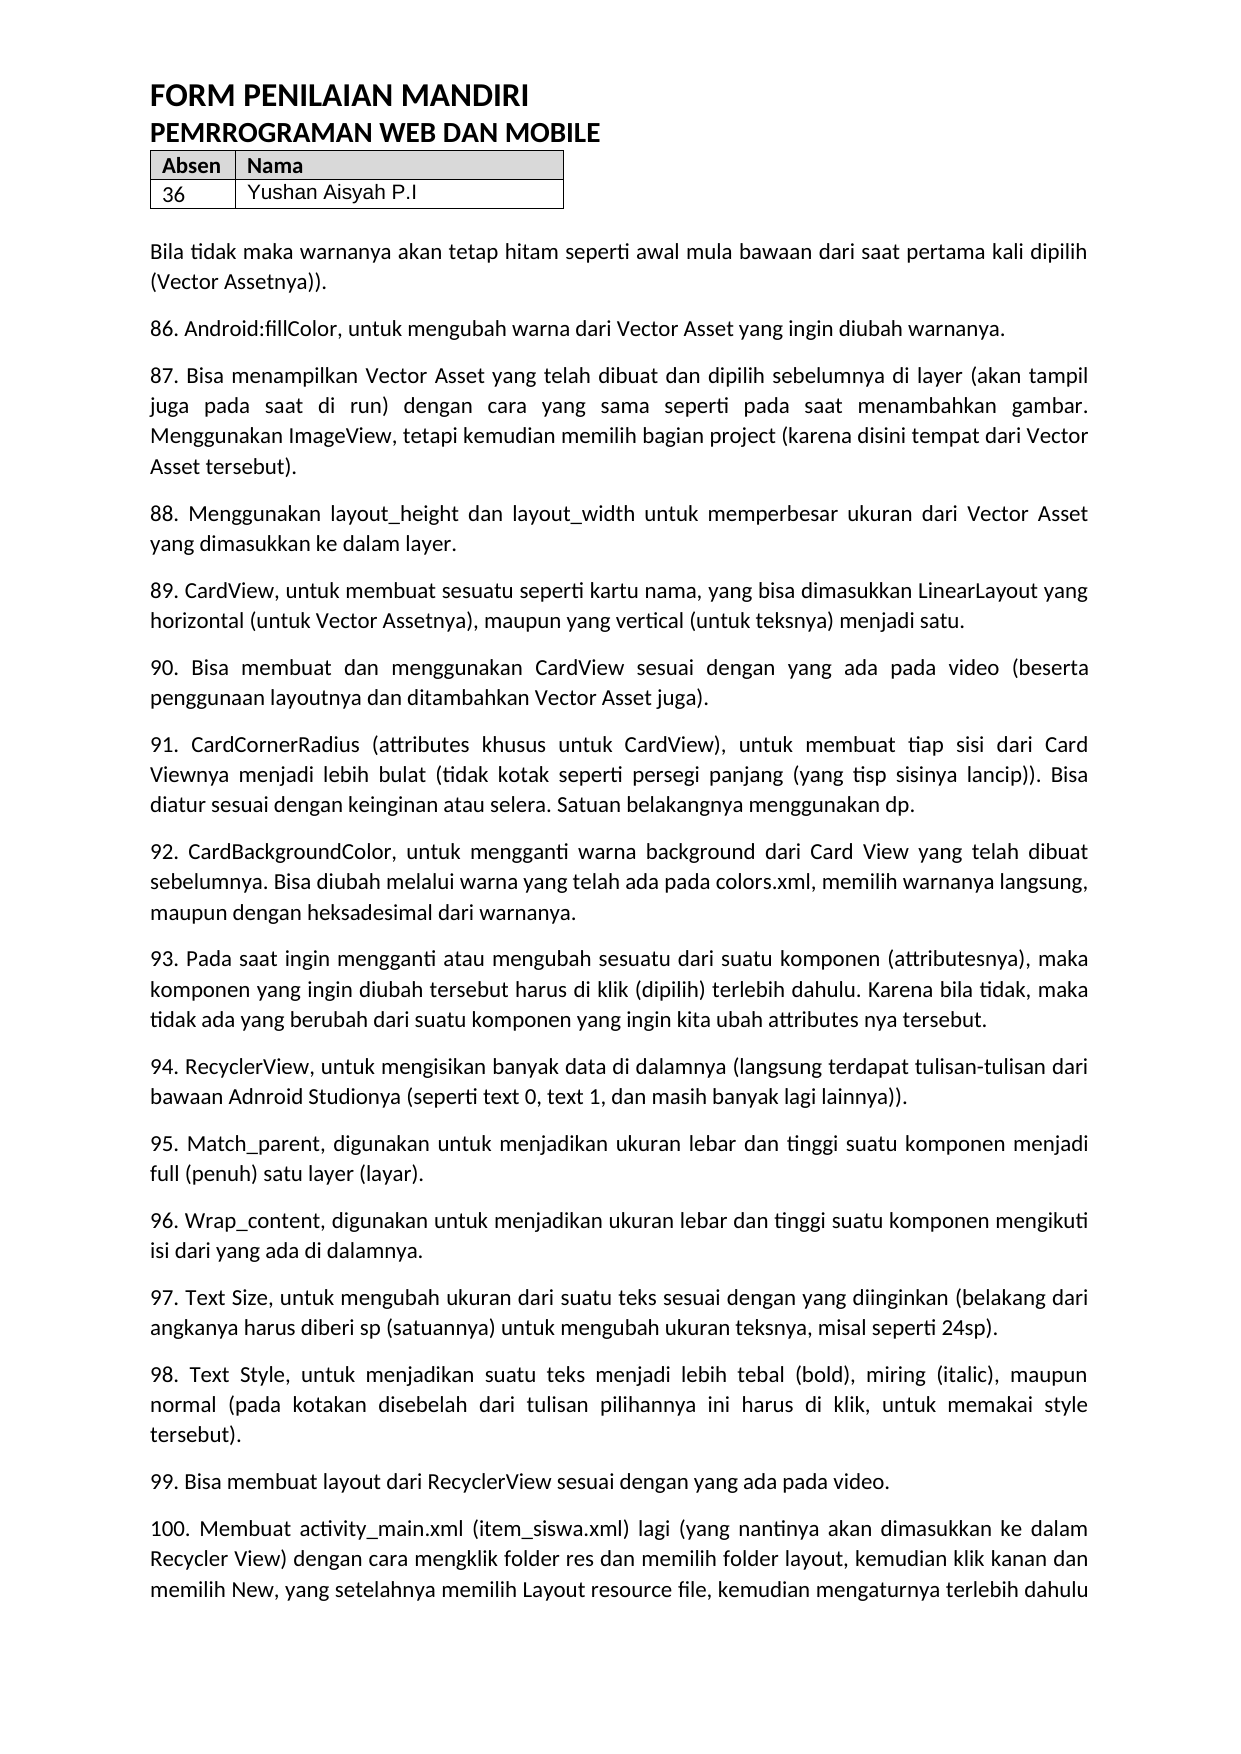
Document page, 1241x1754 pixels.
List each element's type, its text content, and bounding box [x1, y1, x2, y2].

text 86. Android:fillColor, untuk mengubah warna dari Vector Asset yang ingin diubah warnanya. [150, 314, 1090, 342]
text 93. Pada saat ingin mengganti atau mengubah sesuatu dari suatu komponen (attributesnya), maka komponen yang ingin diubah tersebut harus di klik (dipilih) terlebih dahulu. Karena bila tidak, maka tidak ada yang berubah dari suatu komponen yang ingin kita ubah attributes nya tersebut. [150, 944, 1090, 1033]
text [150, 237, 1090, 296]
text 92. CardBackgroundColor, untuk mengganti warna background dari Card View yang telah dibuat sebelumnya. Bisa diubah melalui warna yang telah ada pada colors.xml, memilih warnanya langsung, maupun dengan heksadesimal dari warnanya. [150, 837, 1090, 926]
text 88. Menggunakan layout_height dan layout_width untuk memperbesar ukuran dari Vector Asset yang dimasukkan ke dalam layer. [150, 499, 1090, 557]
text 95. Match_parent, digunakan untuk menjadikan ukuran lebar dan tinggi suatu komponen menjadi full (penuh) satu layer (layar). [150, 1129, 1090, 1187]
text 89. CardView, untuk membuat sesuatu seperti kartu nama, yang bisa dimasukkan LinearLayout yang horizontal (untuk Vector Assetnya), maupun yang vertical (untuk teksnya) menjadi satu. [150, 576, 1090, 634]
text 90. Bisa membuat dan menggunakan CardView sesuai dengan yang ada pada video (beserta penggunaan layoutnya dan ditambahkan Vector Asset juga). [150, 653, 1090, 711]
text 87. Bisa menampilkan Vector Asset yang telah dibuat dan dipilih sebelumnya di layer (akan tampil juga pada saat di run) dengan cara yang sama seperti pada saat menambahkan gambar. Menggunakan ImageView, tetapi kemudian memilih bagian project (karena disini tempat dari Vector Asset tersebut). [150, 361, 1090, 480]
text 96. Wrap_content, digunakan untuk menjadikan ukuran lebar dan tinggi suatu komponen mengikuti isi dari yang ada di dalamnya. [150, 1206, 1090, 1264]
text 91. CardCornerRadius (attributes khusus untuk CardView), untuk membuat tiap sisi dari Card Viewnya menjadi lebih bulat (tidak kotak seperti persegi panjang (yang tisp sisinya lancip)). Bisa diatur sesuai dengan keinginan atau selera. Satuan belakangnya menggunakan dp. [150, 730, 1090, 818]
text 99. Bisa membuat layout dari RecyclerView sesuai dengan yang ada pada video. [150, 1467, 1090, 1496]
text 94. RecyclerView, untuk mengisikan banyak data di dalamnya (langsung terdapat tulisan-tulisan dari bawaan Adnroid Studionya (seperti text 0, text 1, dan masih banyak lagi lainnya)). [150, 1052, 1090, 1110]
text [150, 1514, 1090, 1603]
text 98. Text Style, untuk menjadikan suatu teks menjadi lebih tebal (bold), miring (italic), maupun normal (pada kotakan disebelah dari tulisan pilihannya ini harus di klik, untuk memakai style tersebut). [150, 1360, 1090, 1449]
text 97. Text Size, untuk mengubah ukuran dari suatu teks sesuai dengan yang diinginkan (belakang dari angkanya harus diberi sp (satuannya) untuk mengubah ukuran teksnya, misal seperti 24sp). [150, 1283, 1090, 1341]
